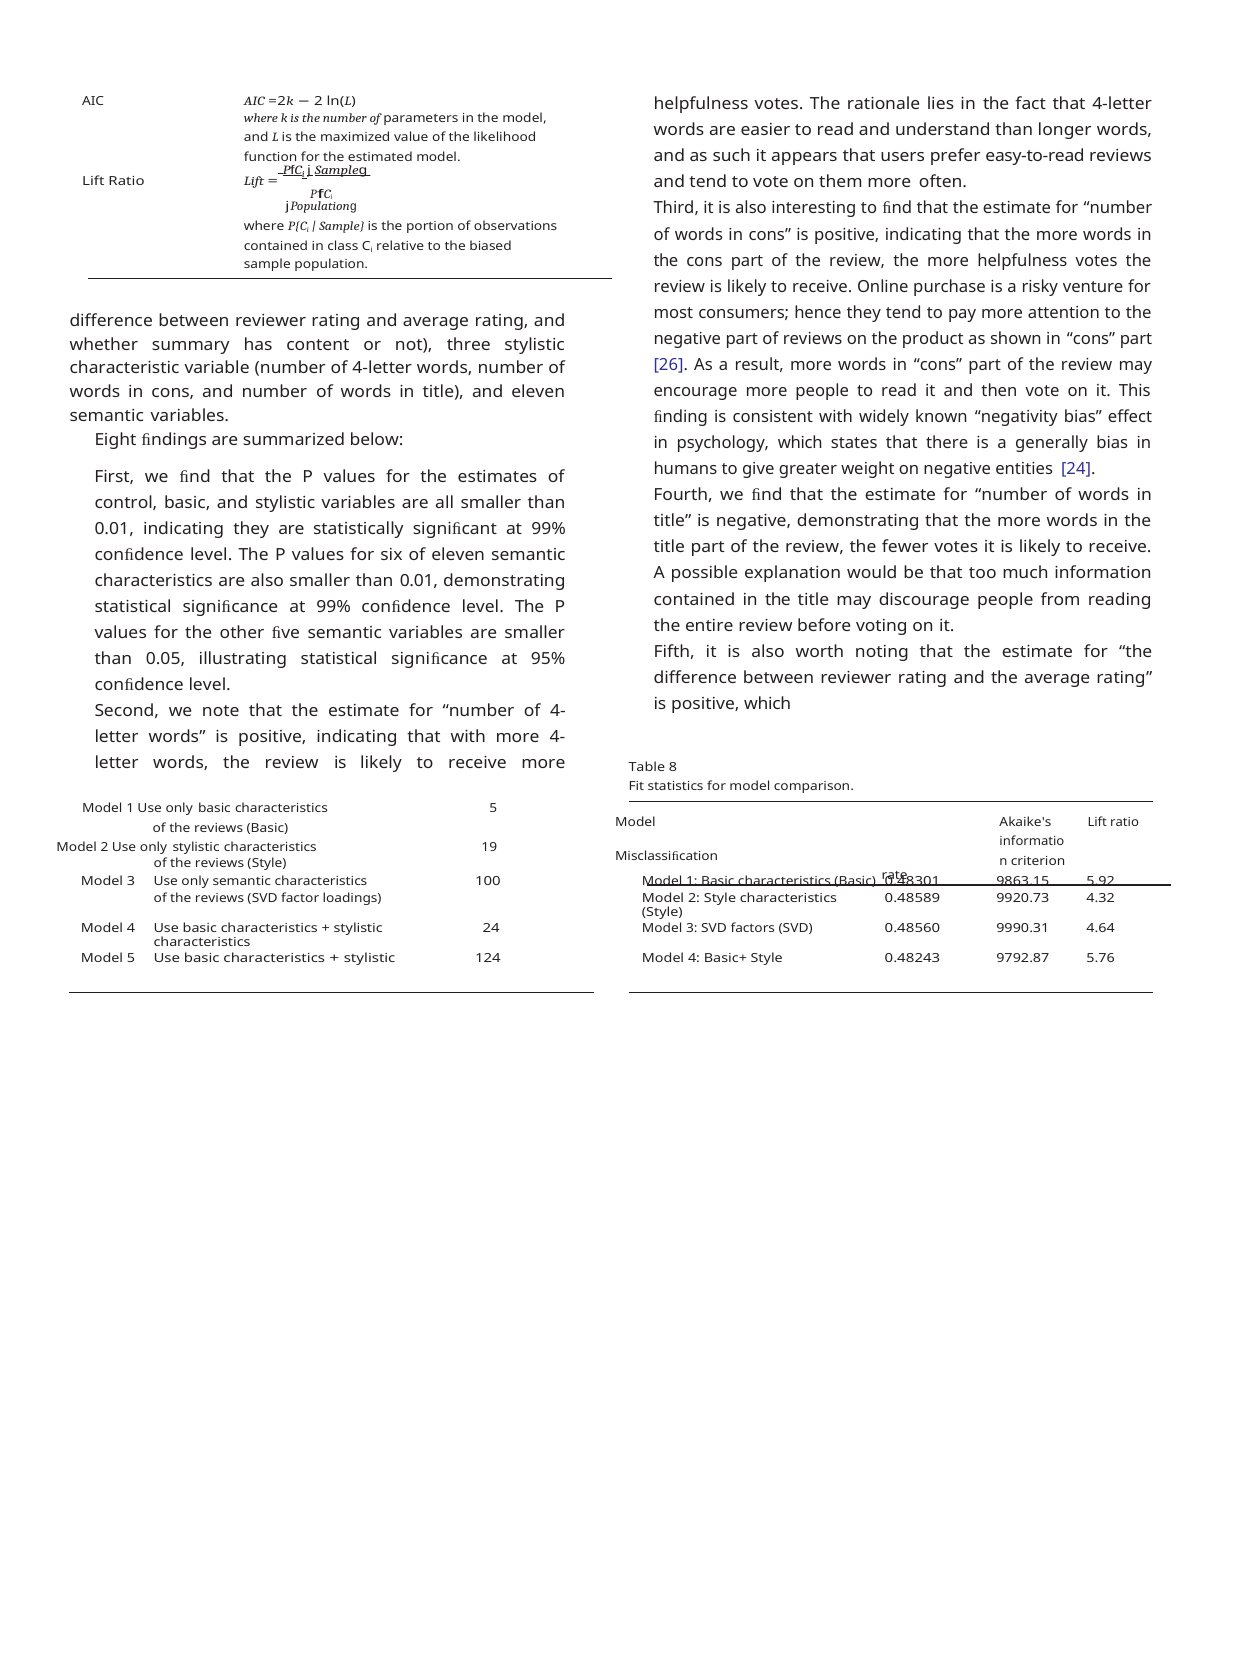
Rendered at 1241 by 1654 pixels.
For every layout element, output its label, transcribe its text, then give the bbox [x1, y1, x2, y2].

text AIC AIC =2k − 2 ln(L) [82, 92, 597, 109]
text Third, it is also interesting to ﬁnd that the estimate for “number of words in cons” is positive, indicating that the more words in the cons part of the review, the more helpfulness votes the review is likely to receive. Online purchase is a risky venture for most consumers; hence they tend to pay more attention to the negative part of reviews on the product as shown in “cons” part [26]. As a result, more words in “cons” part of the review may encourage more people to read it and then vote on it. This ﬁnding is consistent with widely known “negativity bias” effect in psychology, which states that there is a generally bias in humans to give greater weight on negative entities [24]. [653, 196, 1152, 479]
text First, we ﬁnd that the P values for the estimates of control, basic, and stylistic variables are all smaller than 0.01, indicating they are statistically signiﬁcant at 99% conﬁdence level. The P values for six of eleven semantic characteristics are also smaller than 0.01, demonstrating statistical signiﬁcance at 99% conﬁdence level. The P values for the other ﬁve semantic variables are smaller than 0.05, illustrating statistical signiﬁcance at 95% conﬁdence level. [94, 464, 566, 695]
text Eight ﬁndings are summarized below: [94, 427, 597, 450]
text Lift ratio [1087, 813, 1184, 830]
text Lift Ratio Lift = PfCi j Sampleg [82, 168, 597, 189]
text Fifth, it is also worth noting that the estimate for “the difference between reviewer rating and the average rating” is positive, which [653, 640, 1152, 714]
text Fourth, we ﬁnd that the estimate for “number of words in title” is negative, demonstrating that the more words in the title part of the review, the fewer votes it is likely to receive. A possible explanation would be that too much information contained in the title may discourage people from reading the entire review before voting on it. [653, 483, 1152, 636]
text sample population. [244, 257, 597, 272]
text Table 8 [628, 758, 1184, 775]
text where k is the number of parameters in the model, [244, 109, 597, 126]
text Model 2 Use only stylistic characteristics 19 [56, 838, 501, 855]
text and L is the maximized value of the likelihood function for the estimated model. [244, 128, 567, 165]
text Second, we note that the estimate for “number of 4-letter words” is positive, indicating that with more 4-letter words, the review is likely to receive more helpfulness votes. The rationale lies in the fact that 4-letter words are easier to read and understand than longer words, and as such it appears that users prefer easy-to-read reviews and tend to vote on them more often. [94, 699, 566, 774]
text PfCi jPopulationg [282, 189, 359, 212]
text where P{Ci | Sample} is the portion of observations contained in class Ci relative to the biased [244, 217, 567, 254]
text of the reviews (Basic) [152, 819, 501, 836]
text Fit statistics for model comparison. [628, 777, 1184, 794]
text Akaike's information criterion [999, 813, 1071, 869]
text Model Misclassiﬁcation [615, 813, 983, 864]
text Second, we note that the estimate for “number of 4-letter words” is positive, indicating that with more 4-letter words, the review is likely to receive more helpfulness votes. The rationale lies in the fact that 4-letter words are easier to read and understand than longer words, and as such it appears that users prefer easy-to-read reviews and tend to vote on them more often. [653, 92, 1152, 192]
text Model 1 Use only basic characteristics 5 [82, 799, 501, 817]
text rate [615, 866, 907, 883]
text difference between reviewer rating and average rating, and whether summary has content or not), three stylistic characteristic variable (number of 4-letter words, number of words in cons, and number of words in title), and eleven semantic variables. [69, 308, 566, 426]
